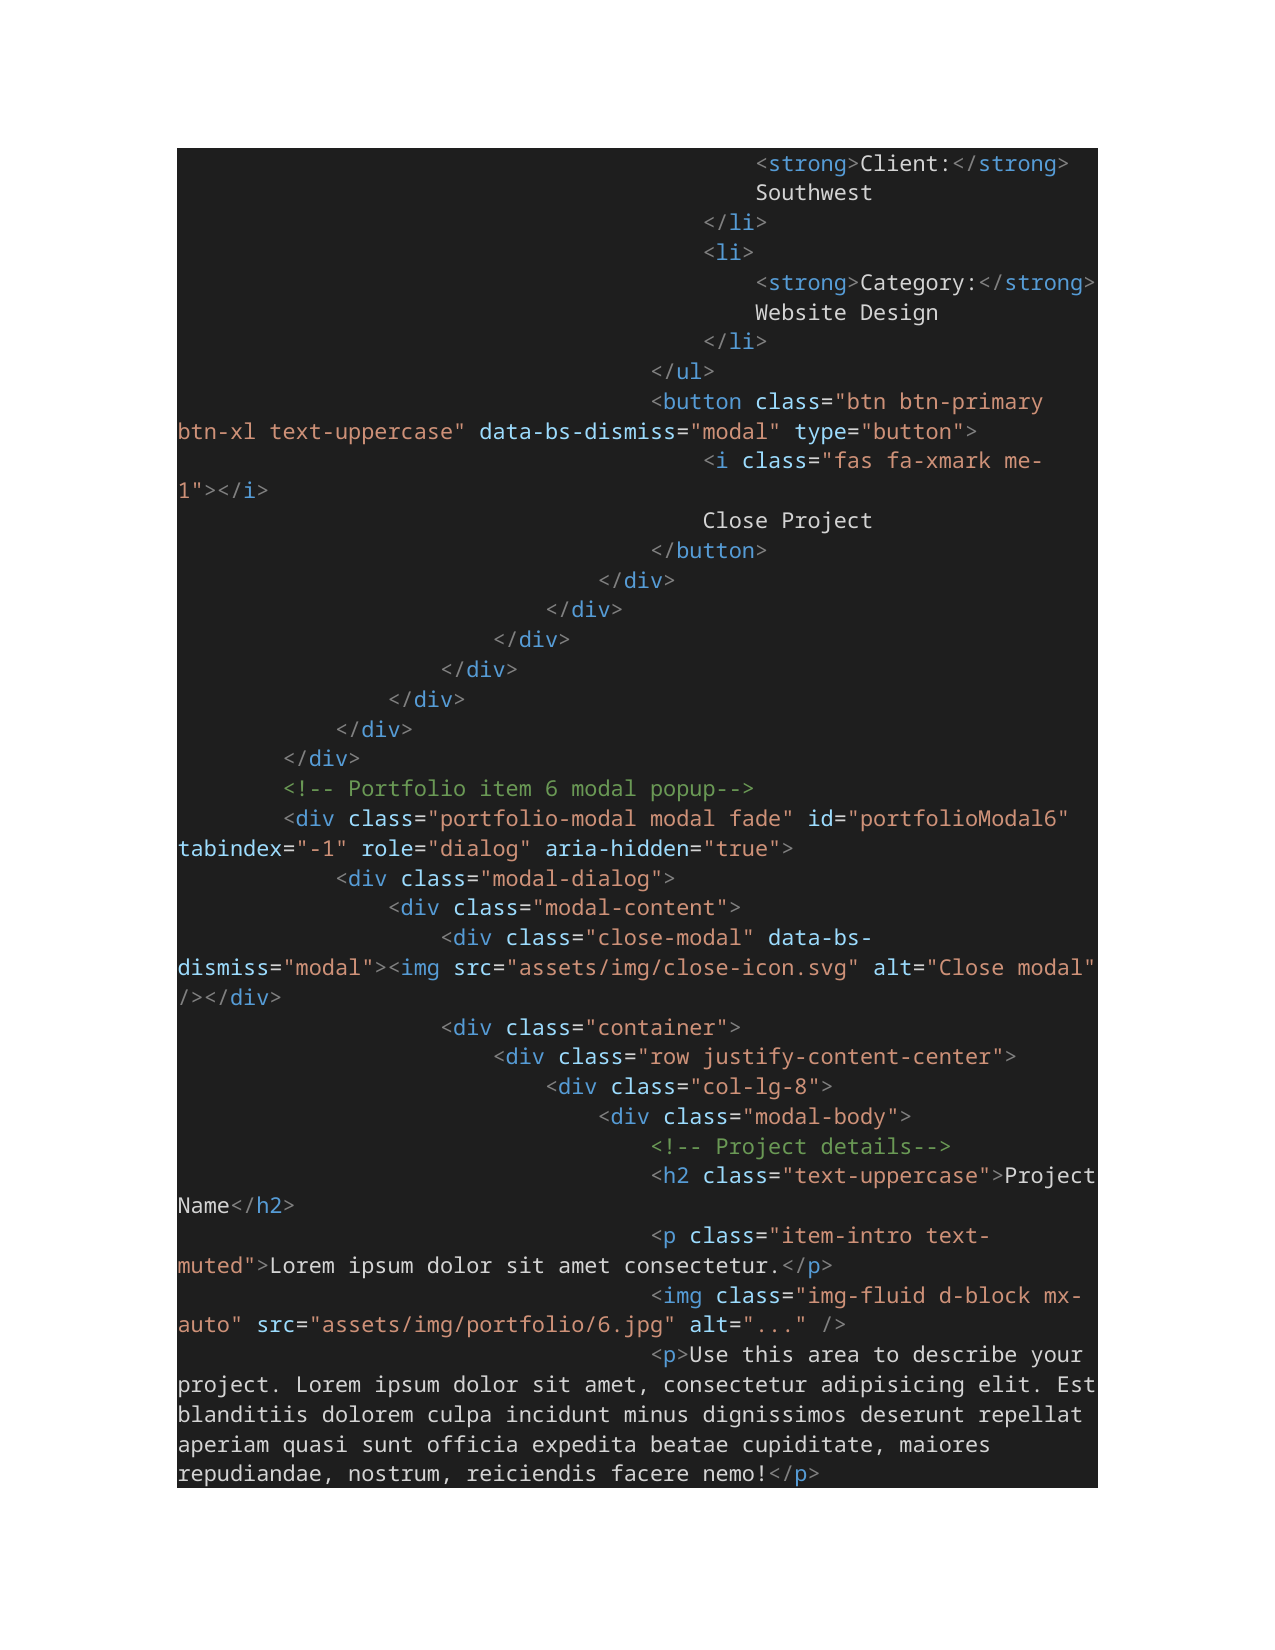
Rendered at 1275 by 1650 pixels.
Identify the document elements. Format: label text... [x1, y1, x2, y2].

text Website Design [177, 297, 1098, 326]
text <p class="item-intro text-muted">Lorem ipsum dolor sit amet consectetur.</p> [177, 1220, 1098, 1280]
text </li> [177, 326, 1098, 356]
text <p>Use this area to describe your project. Lorem ipsum dolor sit amet, consectetur adipisicing elit. Est blanditiis dolorem culpa incidunt minus dignissimos deserunt repellat aperiam quasi sunt officia expedita beatae cupiditate, maiores repudiandae, nostrum, reiciendis facere nemo!</p> [177, 1339, 1098, 1488]
text <div class="col-lg-8"> [177, 1071, 1098, 1101]
text <strong>Client:</strong> [177, 148, 1098, 177]
text Close Project [177, 505, 1098, 535]
text <div class="container"> [177, 1012, 1098, 1041]
text <img class="img-fluid d-block mx-auto" src="assets/img/portfolio/6.jpg" alt="..." /> [177, 1280, 1098, 1339]
text </div> [177, 594, 1098, 624]
text </div> [177, 565, 1098, 594]
text </button> [177, 535, 1098, 565]
text <div class="close-modal" data-bs-dismiss="modal"><img src="assets/img/close-icon.svg" alt="Close modal" /></div> [177, 922, 1098, 1012]
text Southwest [177, 177, 1098, 207]
text <!-- Project details--> [177, 1131, 1098, 1161]
text </div> [177, 684, 1098, 714]
text </div> [177, 654, 1098, 684]
text <i class="fas fa-xmark me-1"></i> [177, 446, 1098, 505]
text </div> [177, 743, 1098, 773]
text <!-- Portfolio item 6 modal popup--> [177, 773, 1098, 803]
text </div> [177, 624, 1098, 654]
text </ul> [177, 356, 1098, 386]
text <div class="portfolio-modal modal fade" id="portfolioModal6" tabindex="-1" role="dialog" aria-hidden="true"> [177, 803, 1098, 863]
text </div> [177, 714, 1098, 743]
text <button class="btn btn-primary btn-xl text-uppercase" data-bs-dismiss="modal" type="button"> [177, 386, 1098, 446]
text </li> [177, 207, 1098, 237]
text <div class="row justify-content-center"> [177, 1041, 1098, 1071]
text <div class="modal-body"> [177, 1101, 1098, 1131]
text <div class="modal-dialog"> [177, 863, 1098, 892]
text <h2 class="text-uppercase">Project Name</h2> [177, 1161, 1098, 1220]
text <li> [177, 237, 1098, 267]
text <div class="modal-content"> [177, 892, 1098, 922]
text <strong>Category:</strong> [177, 267, 1098, 297]
